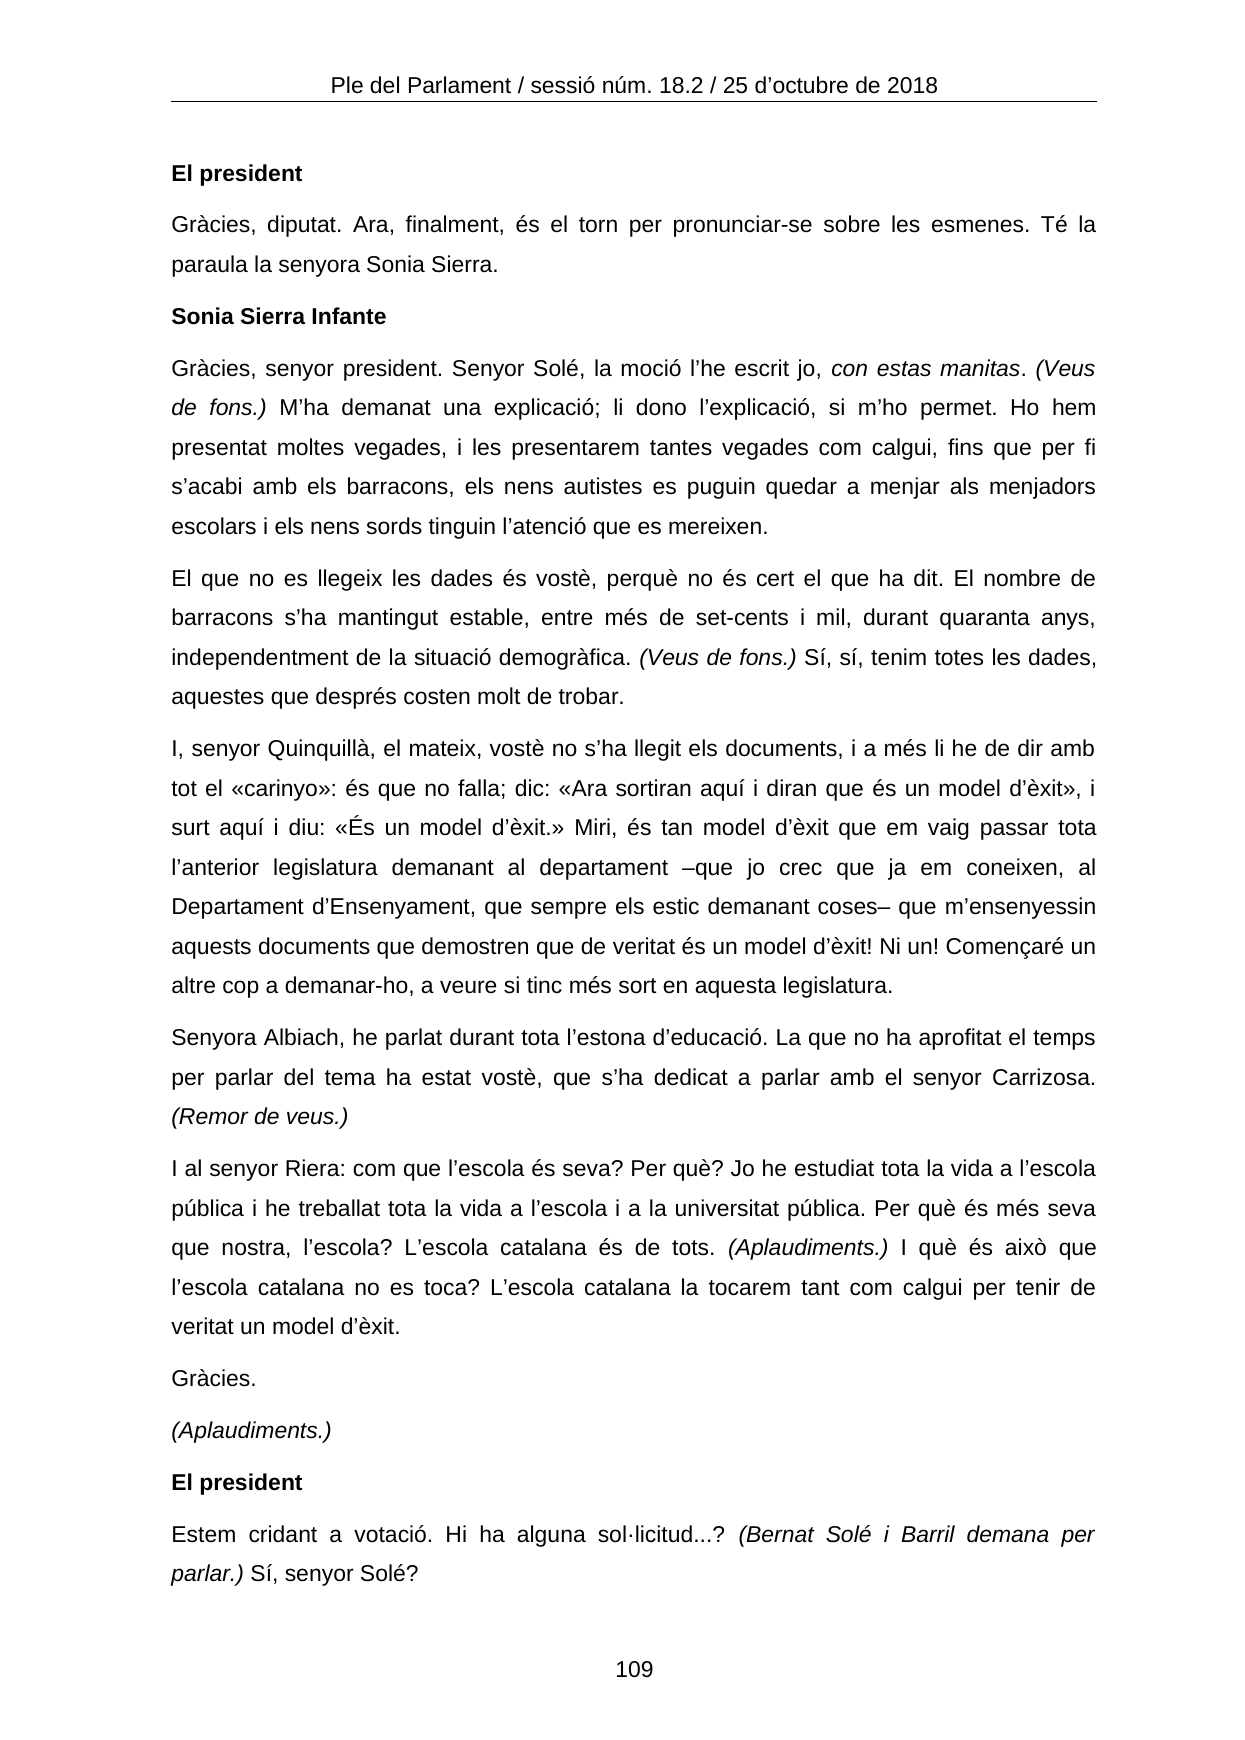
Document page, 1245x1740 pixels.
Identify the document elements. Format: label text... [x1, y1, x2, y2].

text Senyora Albiach, he parlat durant tota l’estona d’educació. La que no ha aprofitat el temps per parlar del tema ha estat vostè, que s’ha dedicat a parlar amb el senyor Carrizosa. (Remor de veus.) [171, 1024, 1097, 1129]
text I, senyor Quinquillà, el mateix, vostè no s’ha llegit els documents, i a més li he de dir amb tot el «carinyo»: és que no falla; dic: «Ara sortiran aquí i diran que és un model d’èxit», i surt aquí i diu: «És un model d’èxit.» Miri, és tan model d’èxit que em vaig passar tota l’anterior legislatura demanant al departament –que jo crec que ja em coneixen, al Departament d’Ensenyament, que sempre els estic demanant coses– que m’ensenyessin aquests documents que demostren que de veritat és un model d’èxit! Ni un! Començaré un altre cop a demanar-ho, a veure si tinc més sort en aquesta legislatura. [171, 735, 1097, 998]
text Gràcies, senyor president. Senyor Solé, la moció l’he escrit jo, con estas manitas. (Veus de fons.) M’ha demanat una explicació; li dono l’explicació, si m’ho permet. Ho hem presentat moltes vegades, i les presentarem tantes vegades com calgui, fins que per fi s’acabi amb els barracons, els nens autistes es puguin quedar a menjar als menjadors escolars i els nens sords tinguin l’atenció que es mereixen. [171, 355, 1097, 539]
text (Aplaudiments.) [171, 1417, 1097, 1443]
text Sonia Sierra Infante [171, 303, 1097, 329]
text El que no es llegeix les dades és vostè, perquè no és cert el que ha dit. El nombre de barracons s’ha mantingut estable, entre més de set-cents i mil, durant quaranta anys, independentment de la situació demogràfica. (Veus de fons.) Sí, sí, tenim totes les dades, aquestes que després costen molt de trobar. [171, 565, 1097, 709]
text El president [171, 159, 1097, 186]
text Estem cridant a votació. Hi ha alguna sol·licitud...? (Bernat Solé i Barril demana per parlar.) Sí, senyor Solé? [171, 1521, 1097, 1587]
text I al senyor Riera: com que l’escola és seva? Per què? Jo he estudiat tota la vida a l’escola pública i he treballat tota la vida a l’escola i a la universitat pública. Per què és més seva que nostra, l’escola? L’escola catalana és de tots. (Aplaudiments.) I què és això que l’escola catalana no es toca? L’escola catalana la tocarem tant com calgui per tenir de veritat un model d’èxit. [171, 1155, 1097, 1339]
text Gràcies, diputat. Ara, finalment, és el torn per pronunciar-se sobre les esmenes. Té la paraula la senyora Sonia Sierra. [171, 211, 1097, 277]
text Gràcies. [171, 1365, 1097, 1391]
text El president [171, 1469, 1097, 1495]
